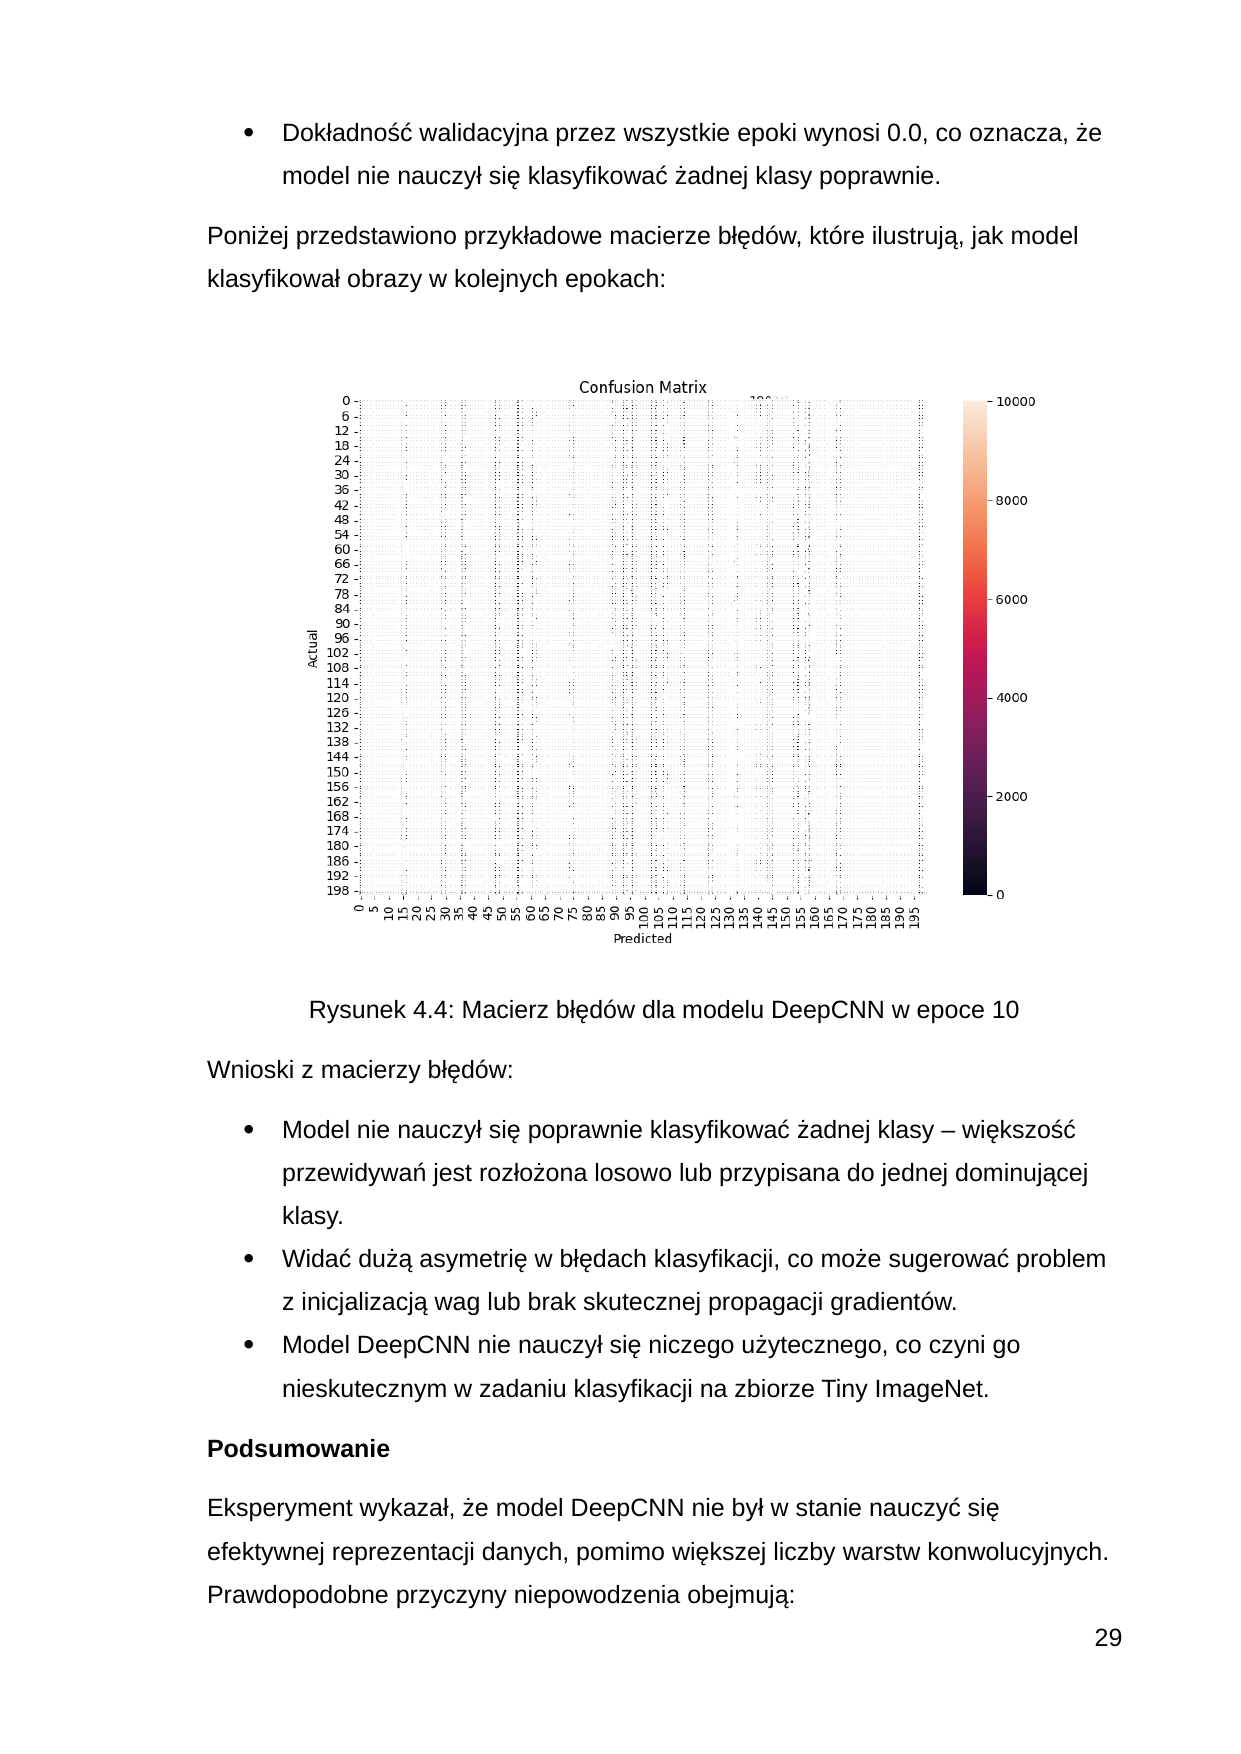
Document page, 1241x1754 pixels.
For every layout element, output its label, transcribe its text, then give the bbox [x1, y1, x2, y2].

list Model nie nauczył się poprawnie klasyfikować żadnej klasy – większość przewidywań jest rozłożona losowo lub przypisana do jednej dominującej klasy. [244, 1115, 1122, 1230]
text Eksperyment wykazał, że model DeepCNN nie był w stanie nauczyć się efektywnej reprezentacji danych, pomimo większej liczby warstw konwolucyjnych. Prawdopodobne przyczyny niepowodzenia obejmują: [207, 1493, 1122, 1608]
list Widać dużą asymetrię w błędach klasyfikacji, co może sugerować problem z inicjalizacją wag lub brak skutecznej propagacji gradientów. [244, 1244, 1122, 1316]
text Podsumowanie [207, 1433, 1122, 1462]
text Wnioski z macierzy błędów: [207, 1055, 1122, 1084]
text Rysunek 4.4: Macierz błędów dla modelu DeepCNN w epoce 10 [207, 995, 1122, 1024]
text Poniżej przedstawiono przykładowe macierze błędów, które ilustrują, jak model klasyfikował obrazy w kolejnych epokach: [207, 221, 1122, 293]
list Model DeepCNN nie nauczył się niczego użytecznego, co czyni go nieskutecznym w zadaniu klasyfikacji na zbiorze Tiny ImageNet. [244, 1331, 1122, 1402]
picture [244, 324, 1160, 965]
list Dokładność walidacyjna przez wszystkie epoki wynosi 0.0, co oznacza, że model nie nauczył się klasyfikować żadnej klasy poprawnie. [244, 118, 1122, 190]
